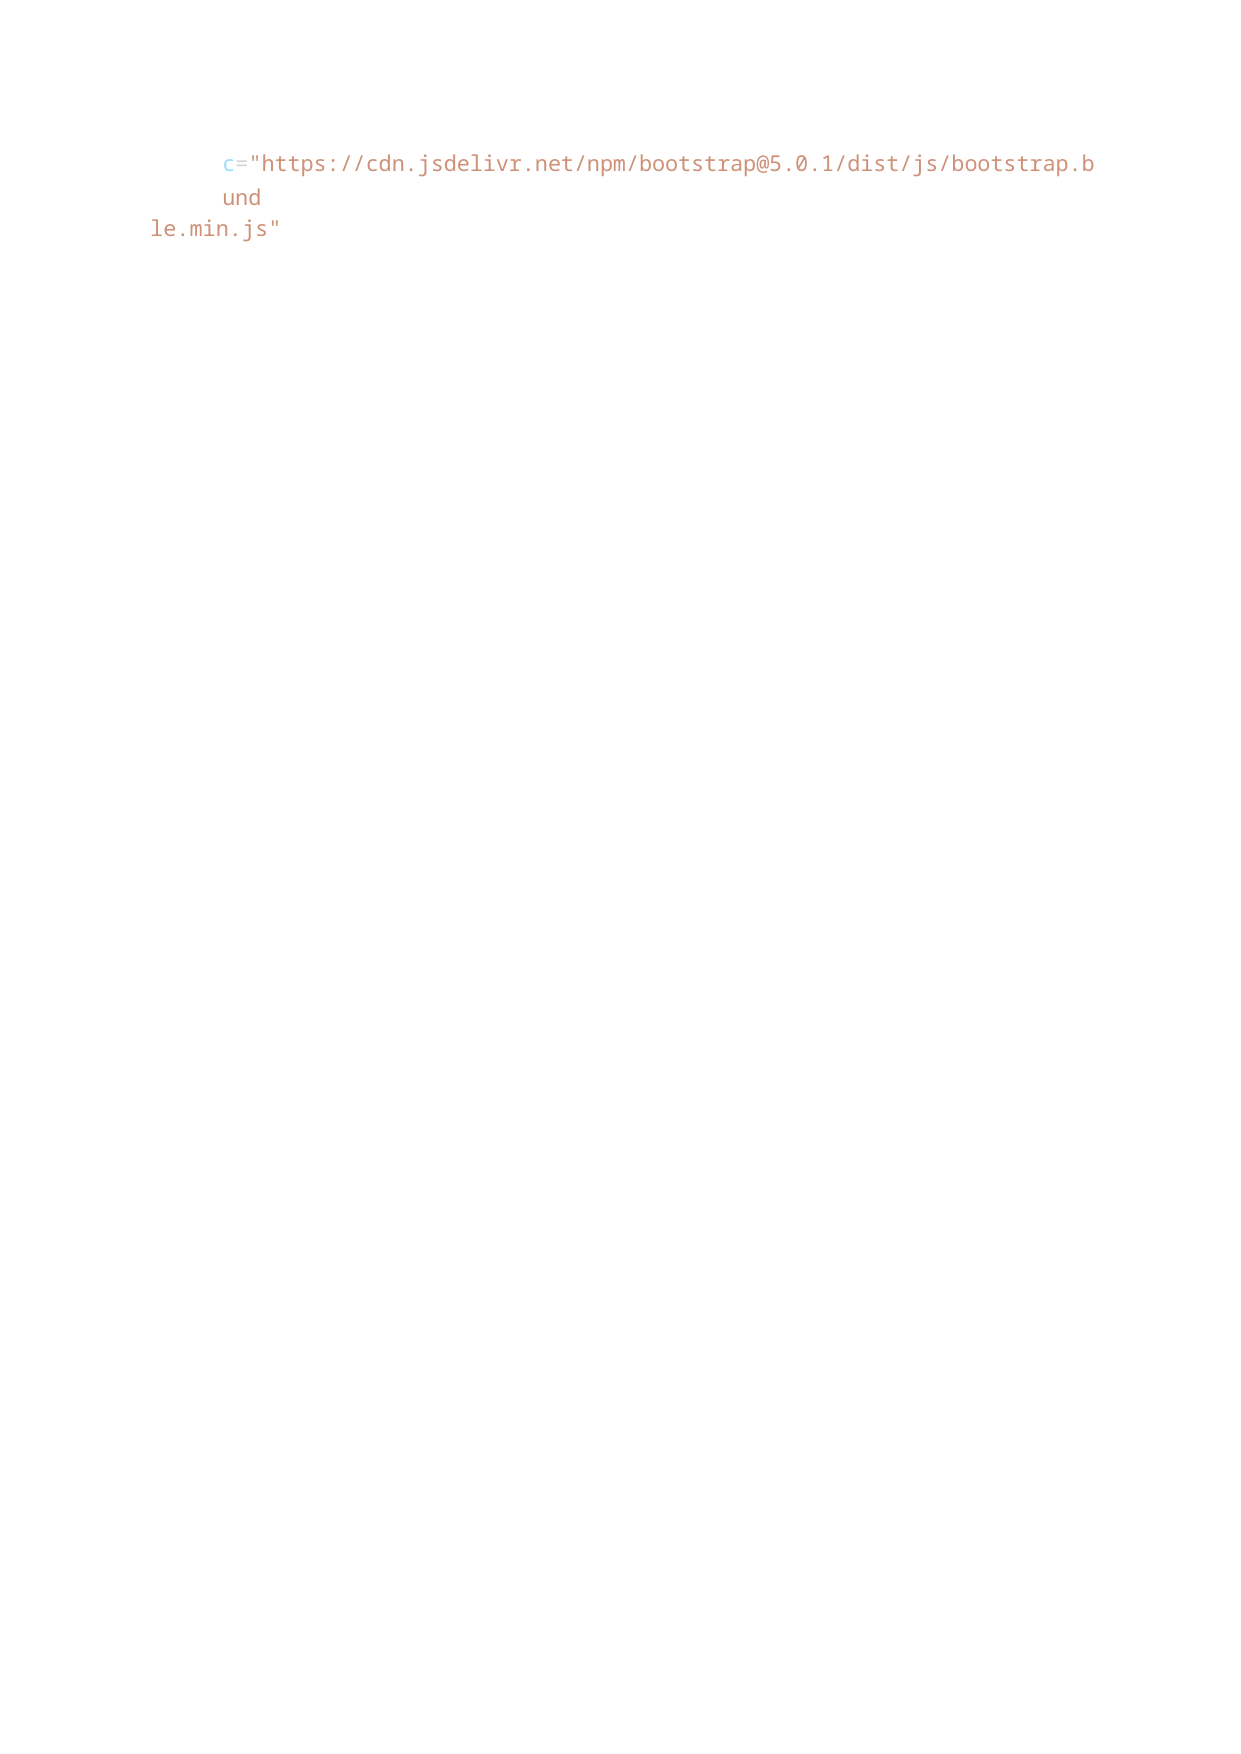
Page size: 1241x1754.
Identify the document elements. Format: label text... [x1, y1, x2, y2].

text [198, 148, 1105, 212]
text le.min.js" [150, 216, 1105, 242]
